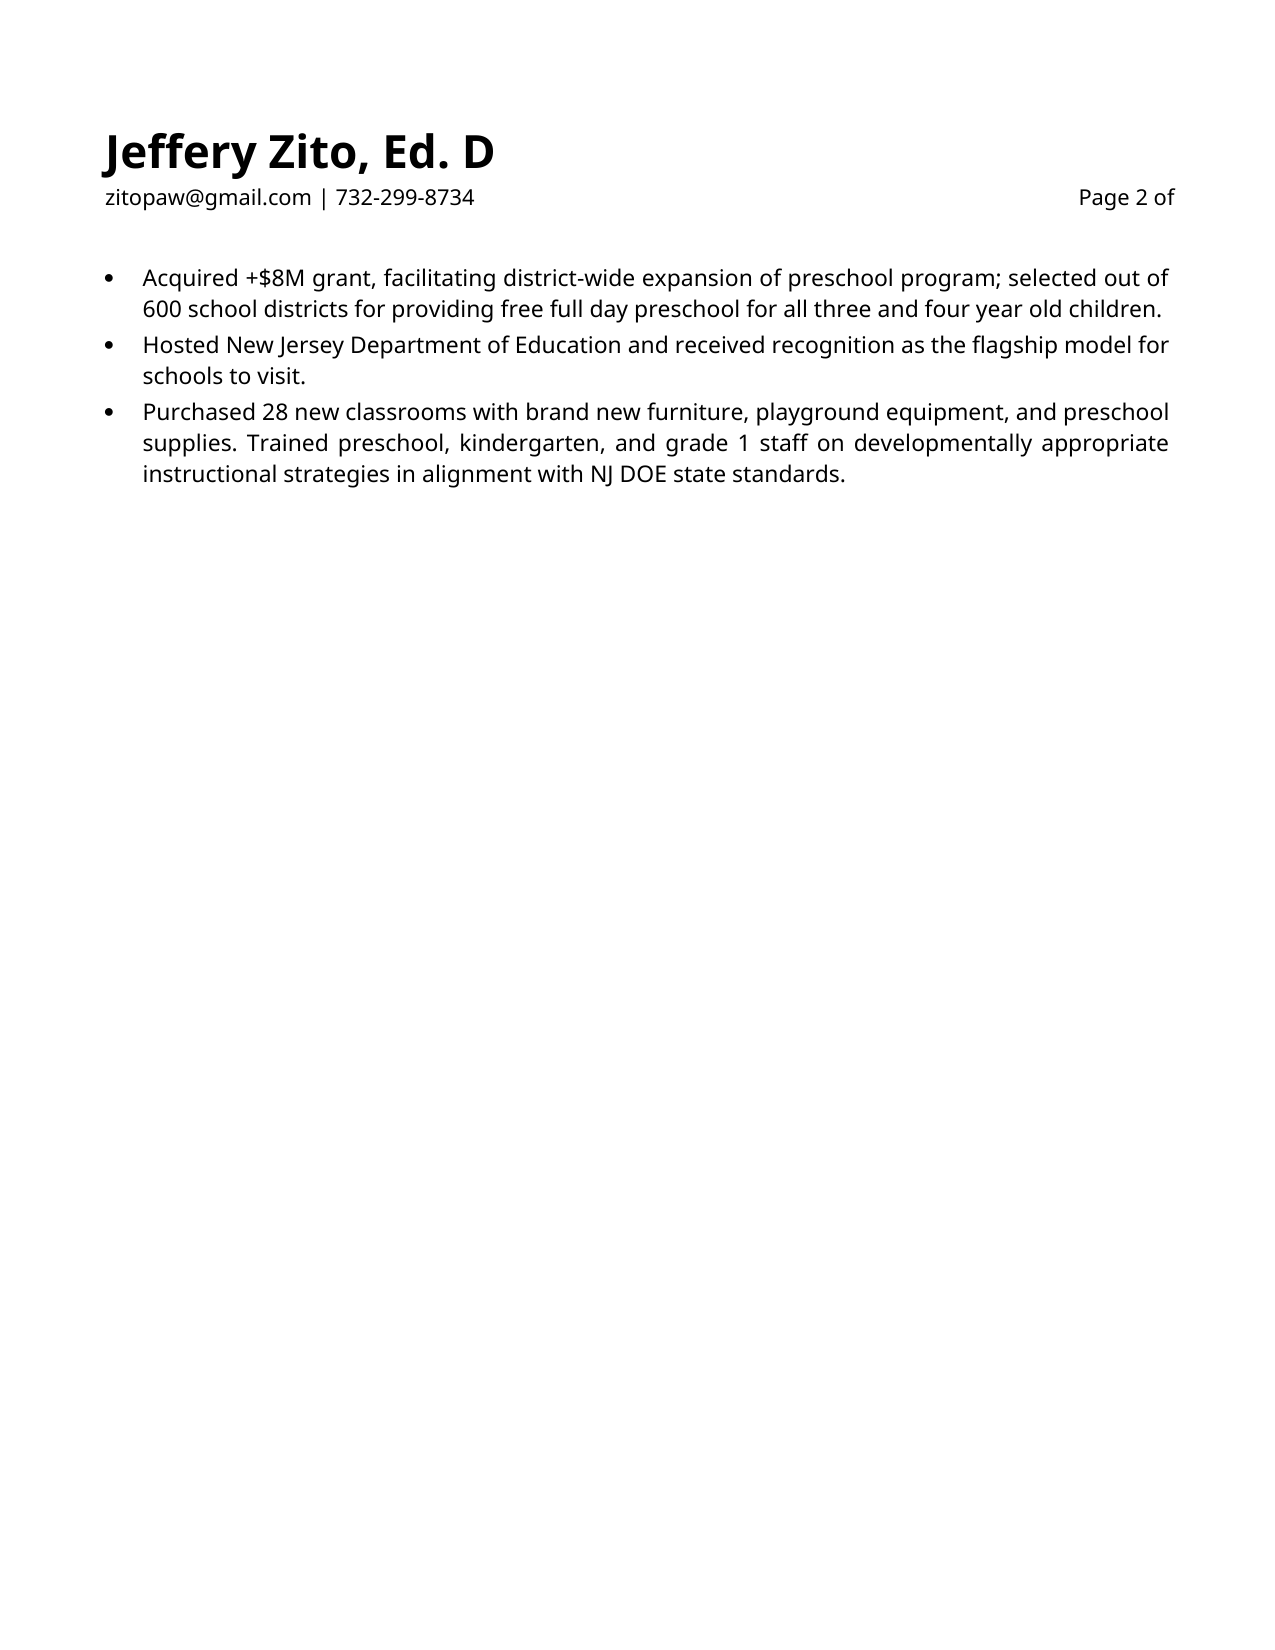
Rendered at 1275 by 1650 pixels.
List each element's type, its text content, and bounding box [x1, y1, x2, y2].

list Purchased 28 new classrooms with brand new furniture, playground equipment, and preschool supplies. Trained preschool, kindergarten, and grade 1 staff on developmentally appropriate instructional strategies in alignment with NJ DOE state standards. [105, 396, 1170, 489]
list Acquired +$8M grant, facilitating district-wide expansion of preschool program; selected out of 600 school districts for providing free full day preschool for all three and four year old children. [105, 262, 1170, 325]
list Hosted New Jersey Department of Education and received recognition as the flagship model for schools to visit. [105, 329, 1170, 391]
